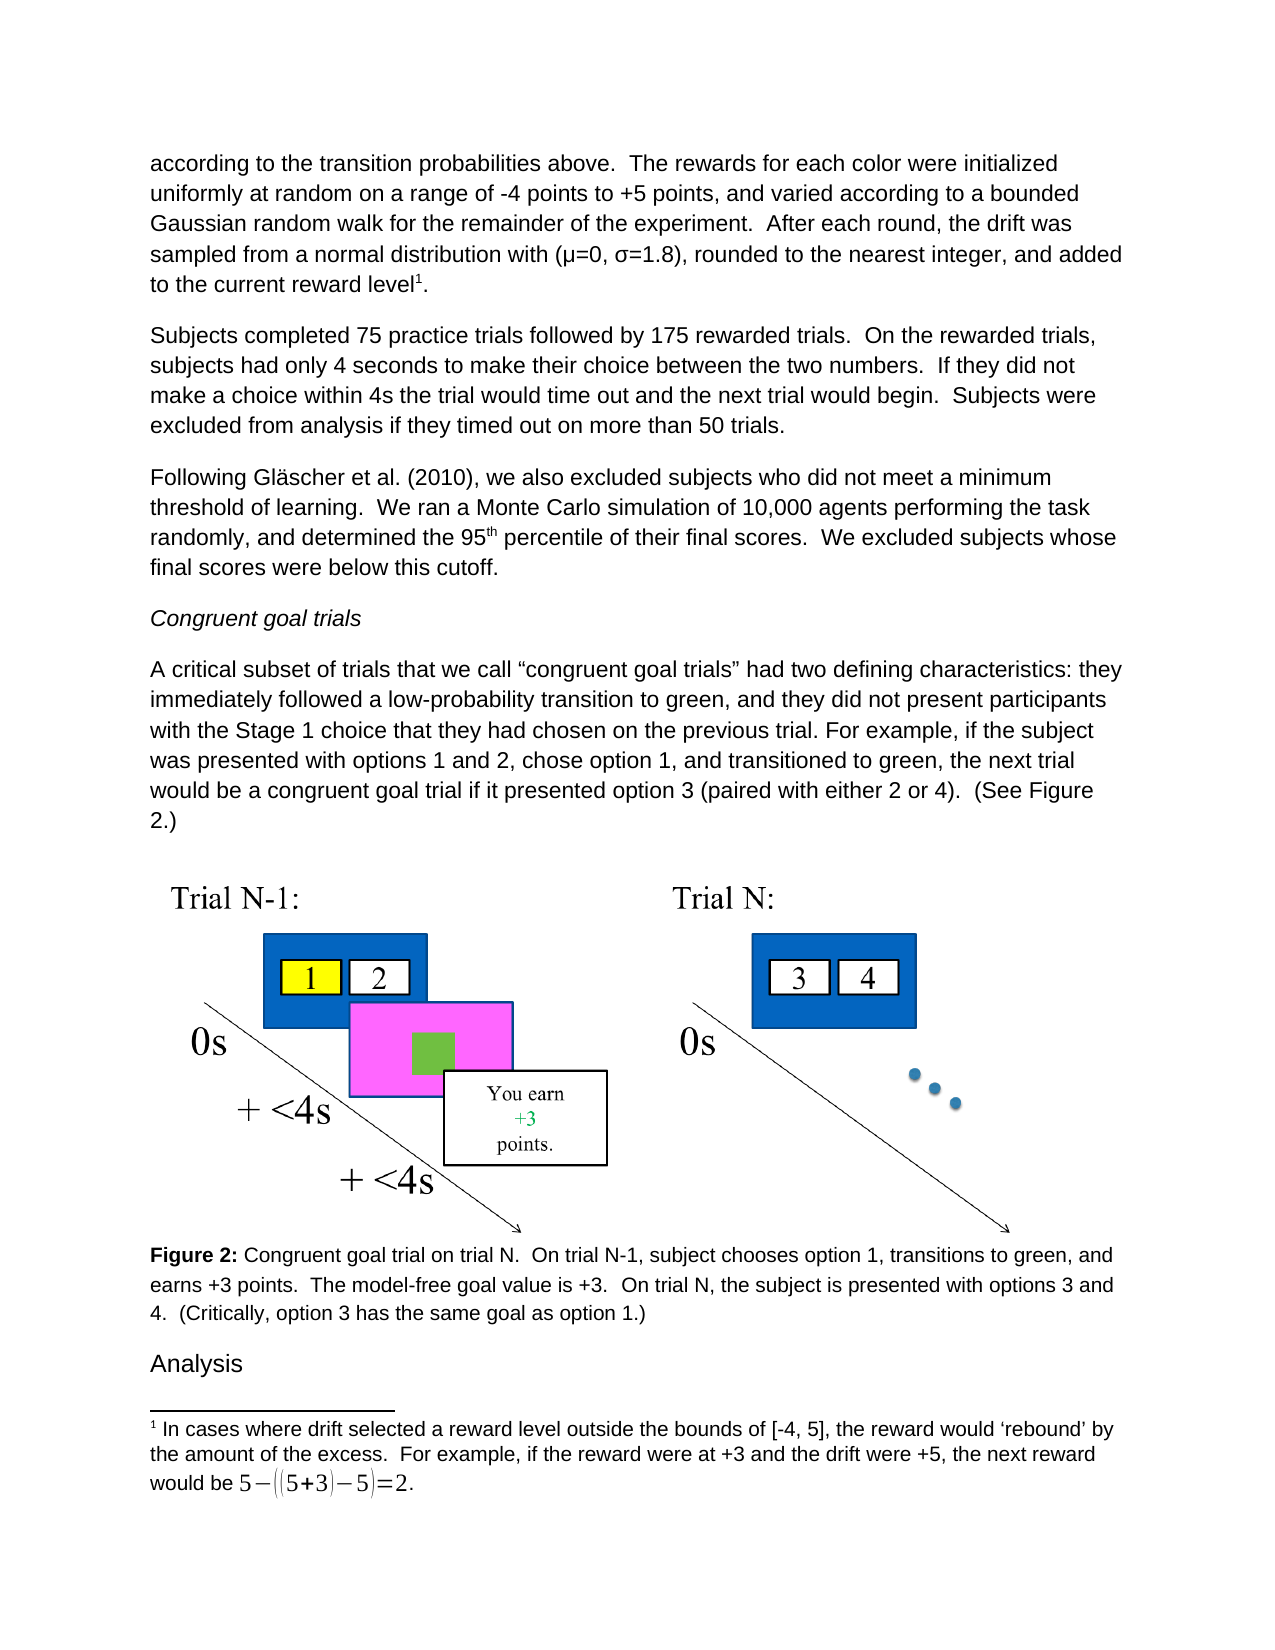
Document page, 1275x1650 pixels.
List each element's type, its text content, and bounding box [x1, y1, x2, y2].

text Analysis [150, 1349, 1125, 1378]
text Congruent goal trials [150, 605, 1125, 632]
picture [150, 858, 1017, 1240]
text Subjects completed 75 practice trials followed by 175 rewarded trials. On the rewarded trials, subjects had only 4 seconds to make their choice between the two numbers. If they did not make a choice within 4s the trial would time out and the next trial would begin. Subjects were excluded from analysis if they timed out on more than 50 trials. [150, 322, 1125, 439]
text Following Gläscher et al. (2010), we also excluded subjects who did not meet a minimum threshold of learning. We ran a Monte Carlo simulation of 10,000 agents performing the task randomly, and determined the 95th percentile of their final scores. We excluded subjects whose final scores were below this cutoff. [150, 463, 1125, 581]
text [150, 150, 1125, 297]
text A critical subset of trials that we call “congruent goal trials” had two defining characteristics: they immediately followed a low-probability transition to green, and they did not present participants with the Stage 1 choice that they had chosen on the previous trial. For example, if the subject was presented with options 1 and 2, chose option 1, and transitioned to green, the next trial would be a congruent goal trial if it presented option 3 (paired with either 2 or 4). (See Figure 2.) [150, 656, 1125, 834]
